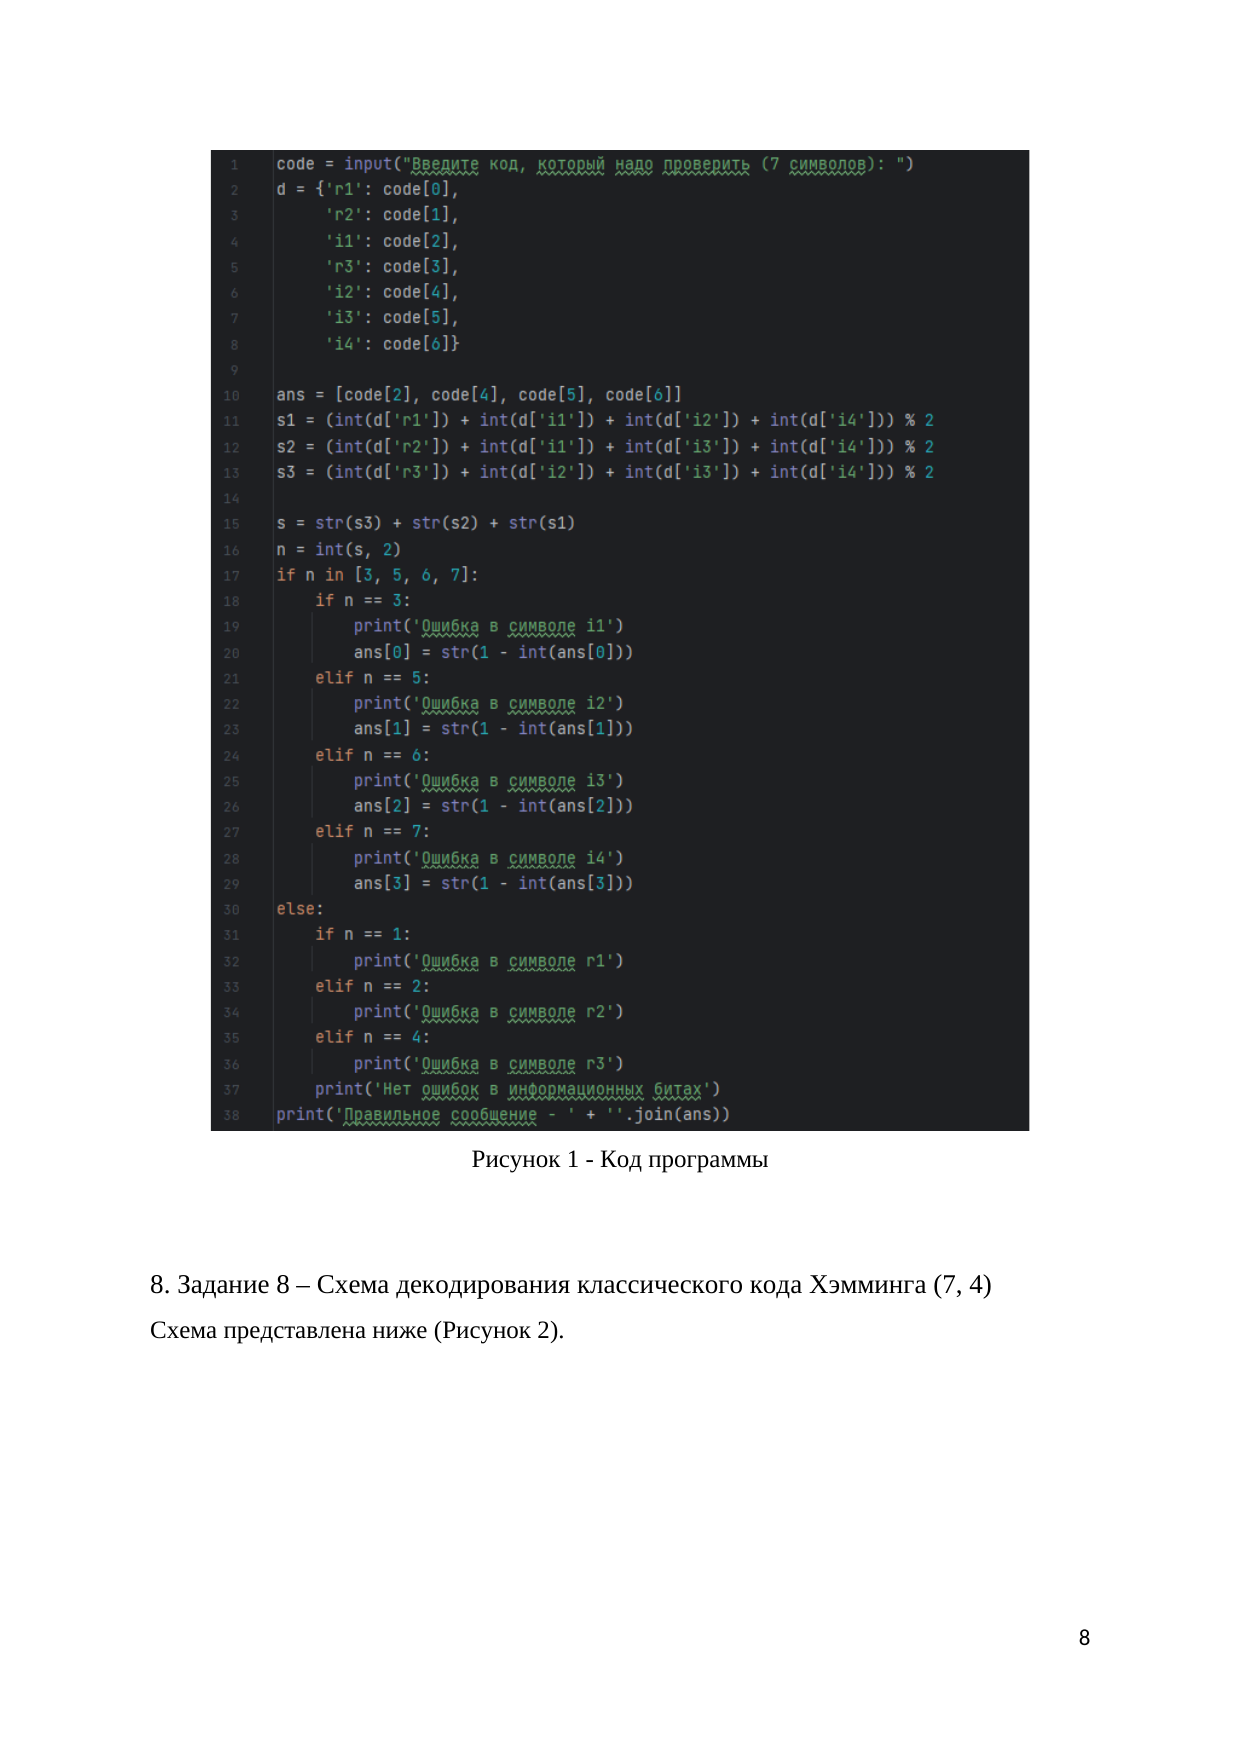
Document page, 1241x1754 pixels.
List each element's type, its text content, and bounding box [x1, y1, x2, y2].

subtitle 8. Задание 8 – Схема декодирования классического кода Хэмминга (7, 4) [150, 1268, 1090, 1299]
text Схема представлена ниже (Рисунок 2). [150, 1315, 1090, 1344]
text Рисунок 1 - Код программы [150, 1144, 1090, 1173]
picture [210, 150, 1030, 1131]
